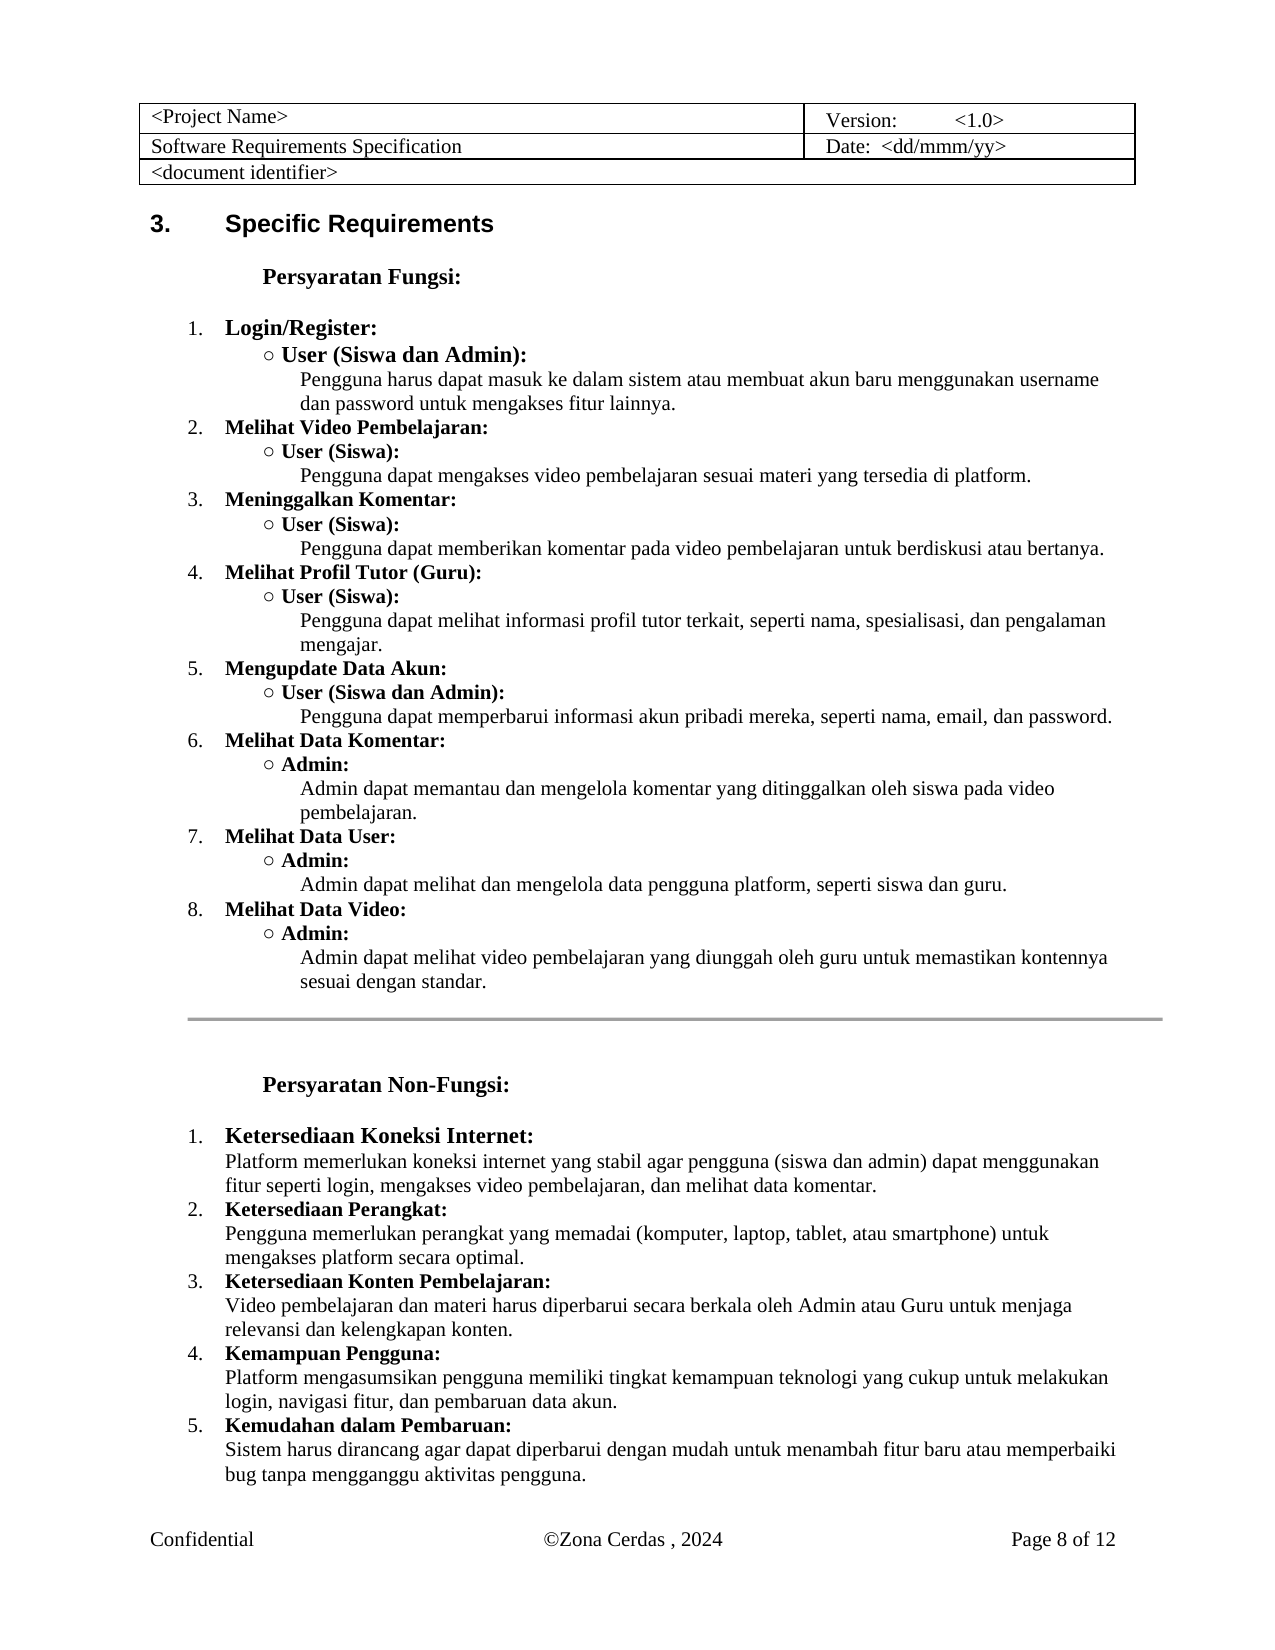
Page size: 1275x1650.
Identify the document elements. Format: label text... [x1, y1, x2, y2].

list Meninggalkan Komentar: [187, 487, 1125, 511]
subtitle Persyaratan Fungsi: [225, 263, 1125, 289]
subtitle Specific Requirements [150, 209, 1125, 238]
list Melihat Data Video: [187, 896, 1125, 921]
list Login/Register: [187, 314, 1125, 341]
list Ketersediaan Koneksi Internet: Platform memerlukan koneksi internet yang stabil agar pengguna (siswa dan admin) dapat menggunakan fitur seperti login, mengakses video pembelajaran, dan melihat data komentar. [187, 1122, 1125, 1197]
list Admin: Admin dapat melihat dan mengelola data pengguna platform, seperti siswa dan guru. [262, 848, 1125, 896]
list Melihat Data Komentar: [187, 728, 1125, 752]
list Admin: Admin dapat memantau dan mengelola komentar yang ditinggalkan oleh siswa pada video pembelajaran. [262, 752, 1125, 824]
list Melihat Video Pembelajaran: [187, 415, 1125, 439]
list Melihat Data User: [187, 824, 1125, 848]
list User (Siswa): Pengguna dapat memberikan komentar pada video pembelajaran untuk berdiskusi atau bertanya. [262, 511, 1125, 559]
list Melihat Profil Tutor (Guru): [187, 559, 1125, 584]
list User (Siswa dan Admin): Pengguna dapat memperbarui informasi akun pribadi mereka, seperti nama, email, dan password. [262, 680, 1125, 728]
list Ketersediaan Konten Pembelajaran: Video pembelajaran dan materi harus diperbarui secara berkala oleh Admin atau Guru untuk menjaga relevansi dan kelengkapan konten. [187, 1269, 1125, 1341]
list Ketersediaan Perangkat: Pengguna memerlukan perangkat yang memadai (komputer, laptop, tablet, atau smartphone) untuk mengakses platform secara optimal. [187, 1197, 1125, 1269]
list User (Siswa): Pengguna dapat mengakses video pembelajaran sesuai materi yang tersedia di platform. [262, 439, 1125, 487]
list Kemampuan Pengguna: Platform mengasumsikan pengguna memiliki tingkat kemampuan teknologi yang cukup untuk melakukan login, navigasi fitur, dan pembaruan data akun. [187, 1341, 1125, 1413]
list User (Siswa dan Admin): Pengguna harus dapat masuk ke dalam sistem atau membuat akun baru menggunakan username dan password untuk mengakses fitur lainnya. [262, 341, 1125, 415]
list Admin: Admin dapat melihat video pembelajaran yang diunggah oleh guru untuk memastikan kontennya sesuai dengan standar. [262, 921, 1125, 993]
list User (Siswa): Pengguna dapat melihat informasi profil tutor terkait, seperti nama, spesialisasi, dan pengalaman mengajar. [262, 584, 1125, 656]
list Kemudahan dalam Pembaruan: Sistem harus dirancang agar dapat diperbarui dengan mudah untuk menambah fitur baru atau memperbaiki bug tanpa mengganggu aktivitas pengguna. [187, 1413, 1125, 1486]
list Mengupdate Data Akun: [187, 656, 1125, 680]
subtitle Persyaratan Non-Fungsi: [225, 1071, 1125, 1097]
